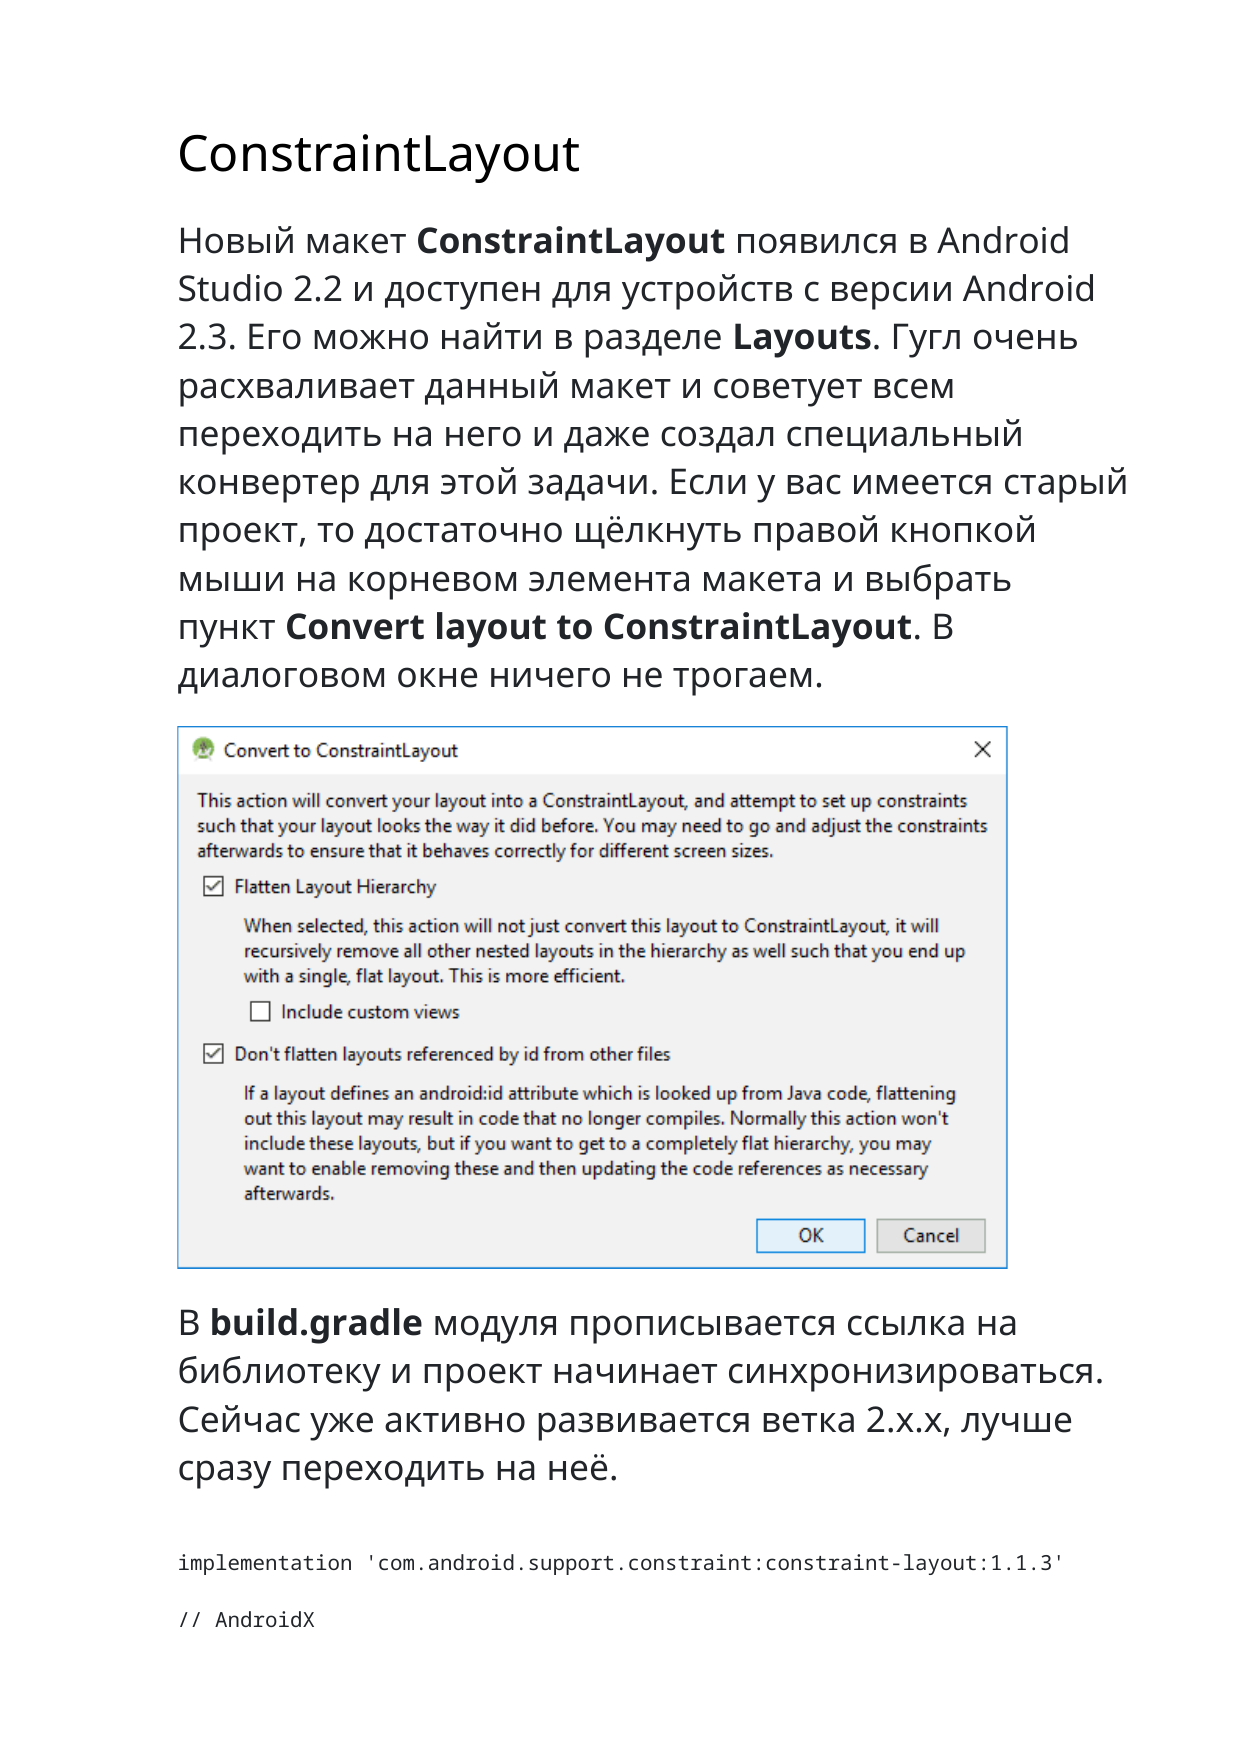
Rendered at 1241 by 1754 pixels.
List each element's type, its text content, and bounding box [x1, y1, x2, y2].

text ConstraintLayout [177, 118, 1152, 186]
picture [177, 726, 1008, 1269]
text Новый макет ConstraintLayout появился в Android Studio 2.2 и доступен для устройств с версии Android 2.3. Его можно найти в разделе Layouts. Гугл очень расхваливает данный макет и советует всем переходить на него и даже создал специальный конвертер для этой задачи. Если у вас имеется старый проект, то достаточно щёлкнуть правой кнопкой мыши на корневом элемента макета и выбрать пункт Convert layout to ConstraintLayout. В диалоговом окне ничего не трогаем. [177, 215, 1152, 698]
text В build.gradle модуля прописывается ссылка на библиотеку и проект начинает синхронизироваться. Сейчас уже активно развивается ветка 2.х.x, лучше сразу переходить на неё. [177, 1298, 1152, 1491]
text implementation 'com.android.support.constraint:constraint-layout:1.1.3' [177, 1548, 1152, 1577]
text // AndroidX [177, 1605, 1152, 1634]
